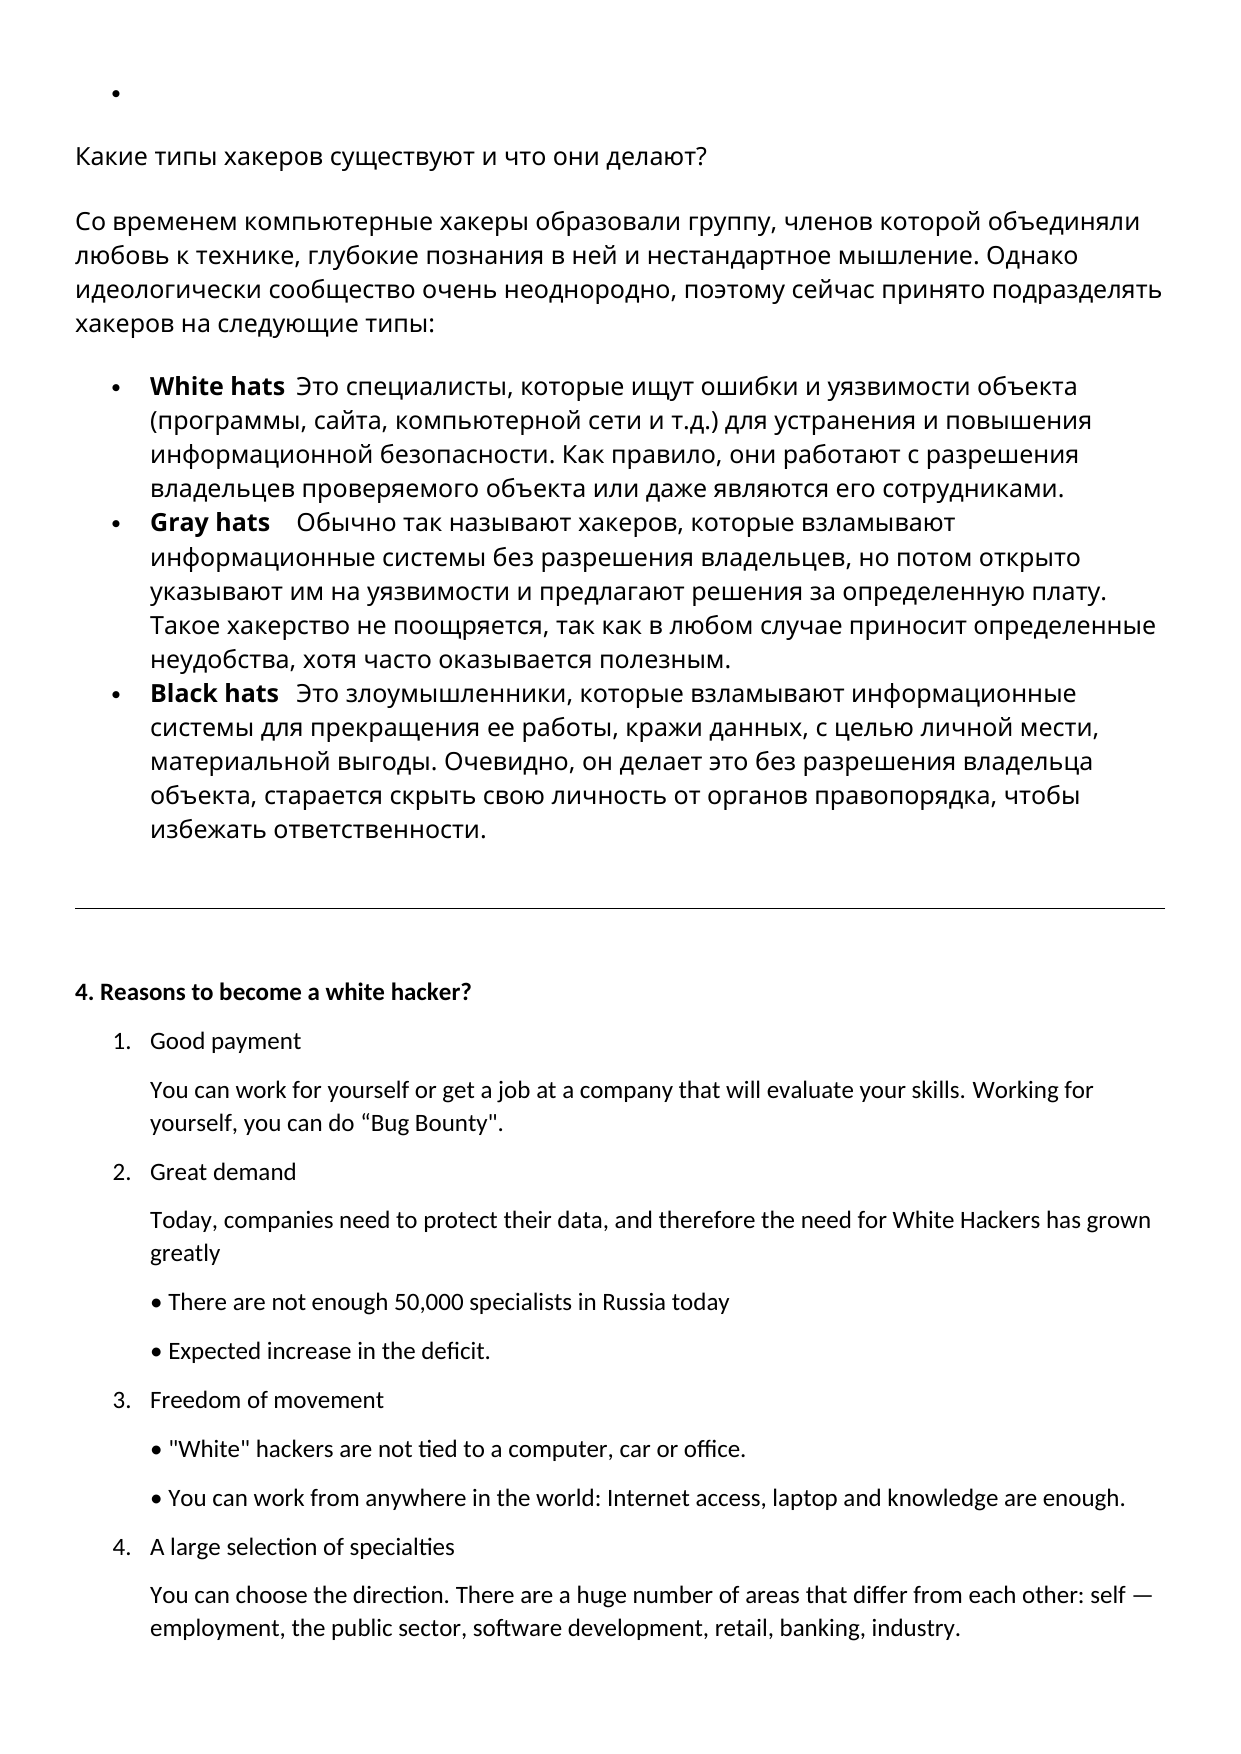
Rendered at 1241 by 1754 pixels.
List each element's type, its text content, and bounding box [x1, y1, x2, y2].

text • There are not enough 50,000 specialists in Russia today [150, 1286, 1165, 1316]
text • Expected increase in the deficit. [150, 1335, 1165, 1365]
list Good payment [112, 1025, 1165, 1056]
text • "White" hackers are not tied to a computer, car or office. [150, 1433, 1165, 1463]
list Freedom of movement [112, 1384, 1165, 1414]
text Какие типы хакеров существуют и что они делают? [75, 138, 1165, 172]
text 4. Reasons to become a white hacker? [75, 976, 1165, 1007]
text • You can work from anywhere in the world: Internet access, laptop and knowledge are enough. [150, 1482, 1165, 1512]
text Со временем компьютерные хакеры образовали группу, членов которой объединяли любовь к технике, глубокие познания в ней и нестандартное мышление. Однако идеологически сообщество очень неоднородно, поэтому сейчас принято подразделять хакеров на следующие типы: [75, 203, 1165, 340]
list A large selection of specialties [112, 1531, 1165, 1561]
list White hats Это специалисты, которые ищут ошибки и уязвимости объекта (программы, сайта, компьютерной сети и т.д.) для устранения и повышения информационной безопасности. Как правило, они работают с разрешения владельцев проверяемого объекта или даже являются его сотрудниками. [112, 369, 1165, 505]
list Black hats Это злоумышленники, которые взламывают информационные системы для прекращения ее работы, кражи данных, с целью личной мести, материальной выгоды. Очевидно, он делает это без разрешения владельца объекта, старается скрыть свою личность от органов правопорядка, чтобы избежать ответственности. [112, 675, 1165, 846]
text You can work for yourself or get a job at a company that will evaluate your skills. Working for yourself, you can do “Bug Bounty". [150, 1074, 1165, 1137]
text Today, companies need to protect their data, and therefore the need for White Hackers has grown greatly [150, 1204, 1165, 1267]
text You can choose the direction. There are a huge number of areas that differ from each other: self — employment, the public sector, software development, retail, banking, industry. [150, 1579, 1165, 1642]
list Gray hats Обычно так называют хакеров, которые взламывают информационные системы без разрешения владельцев, но потом открыто указывают им на уязвимости и предлагают решения за определенную плату. Такое хакерство не поощряется, так как в любом случае приносит определенные неудобства, хотя часто оказывается полезным. [112, 505, 1165, 675]
list Great demand [112, 1156, 1165, 1186]
